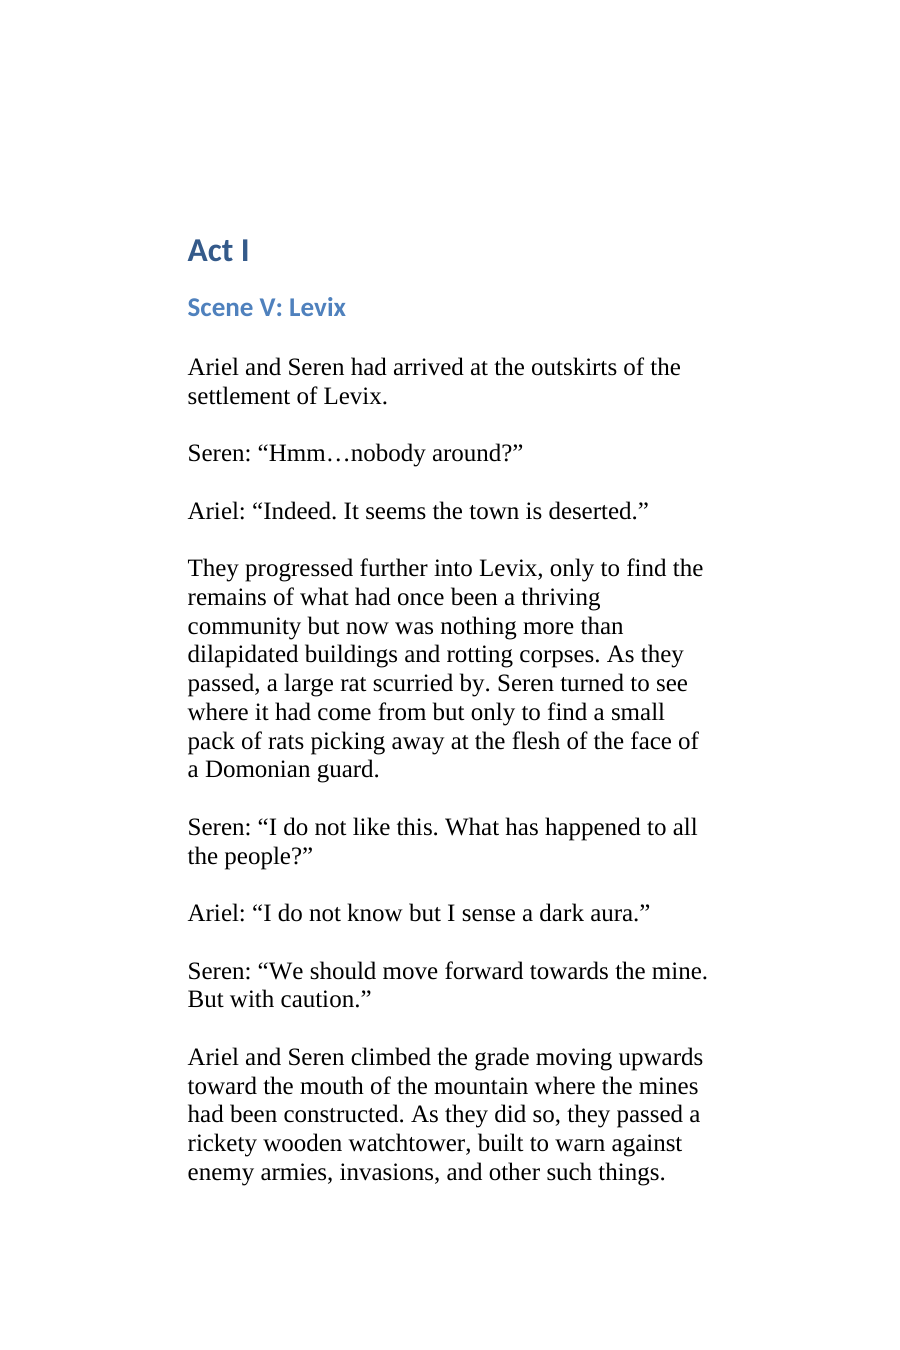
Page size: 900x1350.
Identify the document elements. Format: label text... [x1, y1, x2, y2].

subtitle Act I [187, 229, 712, 269]
text They progressed further into Levix, only to find the remains of what had once been a thriving community but now was nothing more than dilapidated buildings and rotting corpses. As they passed, a large rat scurried by. Seren turned to see where it had come from but only to find a small pack of rats picking away at the flesh of the face of a Domonian guard. [187, 553, 712, 783]
text Seren: “I do not like this. What has happened to all the people?” [187, 812, 712, 869]
text Seren: “We should move forward towards the mine. But with caution.” [187, 956, 712, 1013]
text Ariel: “Indeed. It seems the town is deserted.” [187, 496, 712, 524]
text Ariel: “I do not know but I sense a dark aura.” [187, 898, 712, 927]
text Seren: “Hmm…nobody around?” [187, 438, 712, 467]
text Ariel and Seren climbed the grade moving upwards toward the mouth of the mountain where the mines had been constructed. As they did so, they passed a rickety wooden watchtower, built to warn against enemy armies, invasions, and other such things. [187, 1042, 712, 1186]
text Ariel and Seren had arrived at the outskirts of the settlement of Levix. [187, 352, 712, 409]
subtitle Scene V: Levix [187, 290, 712, 323]
